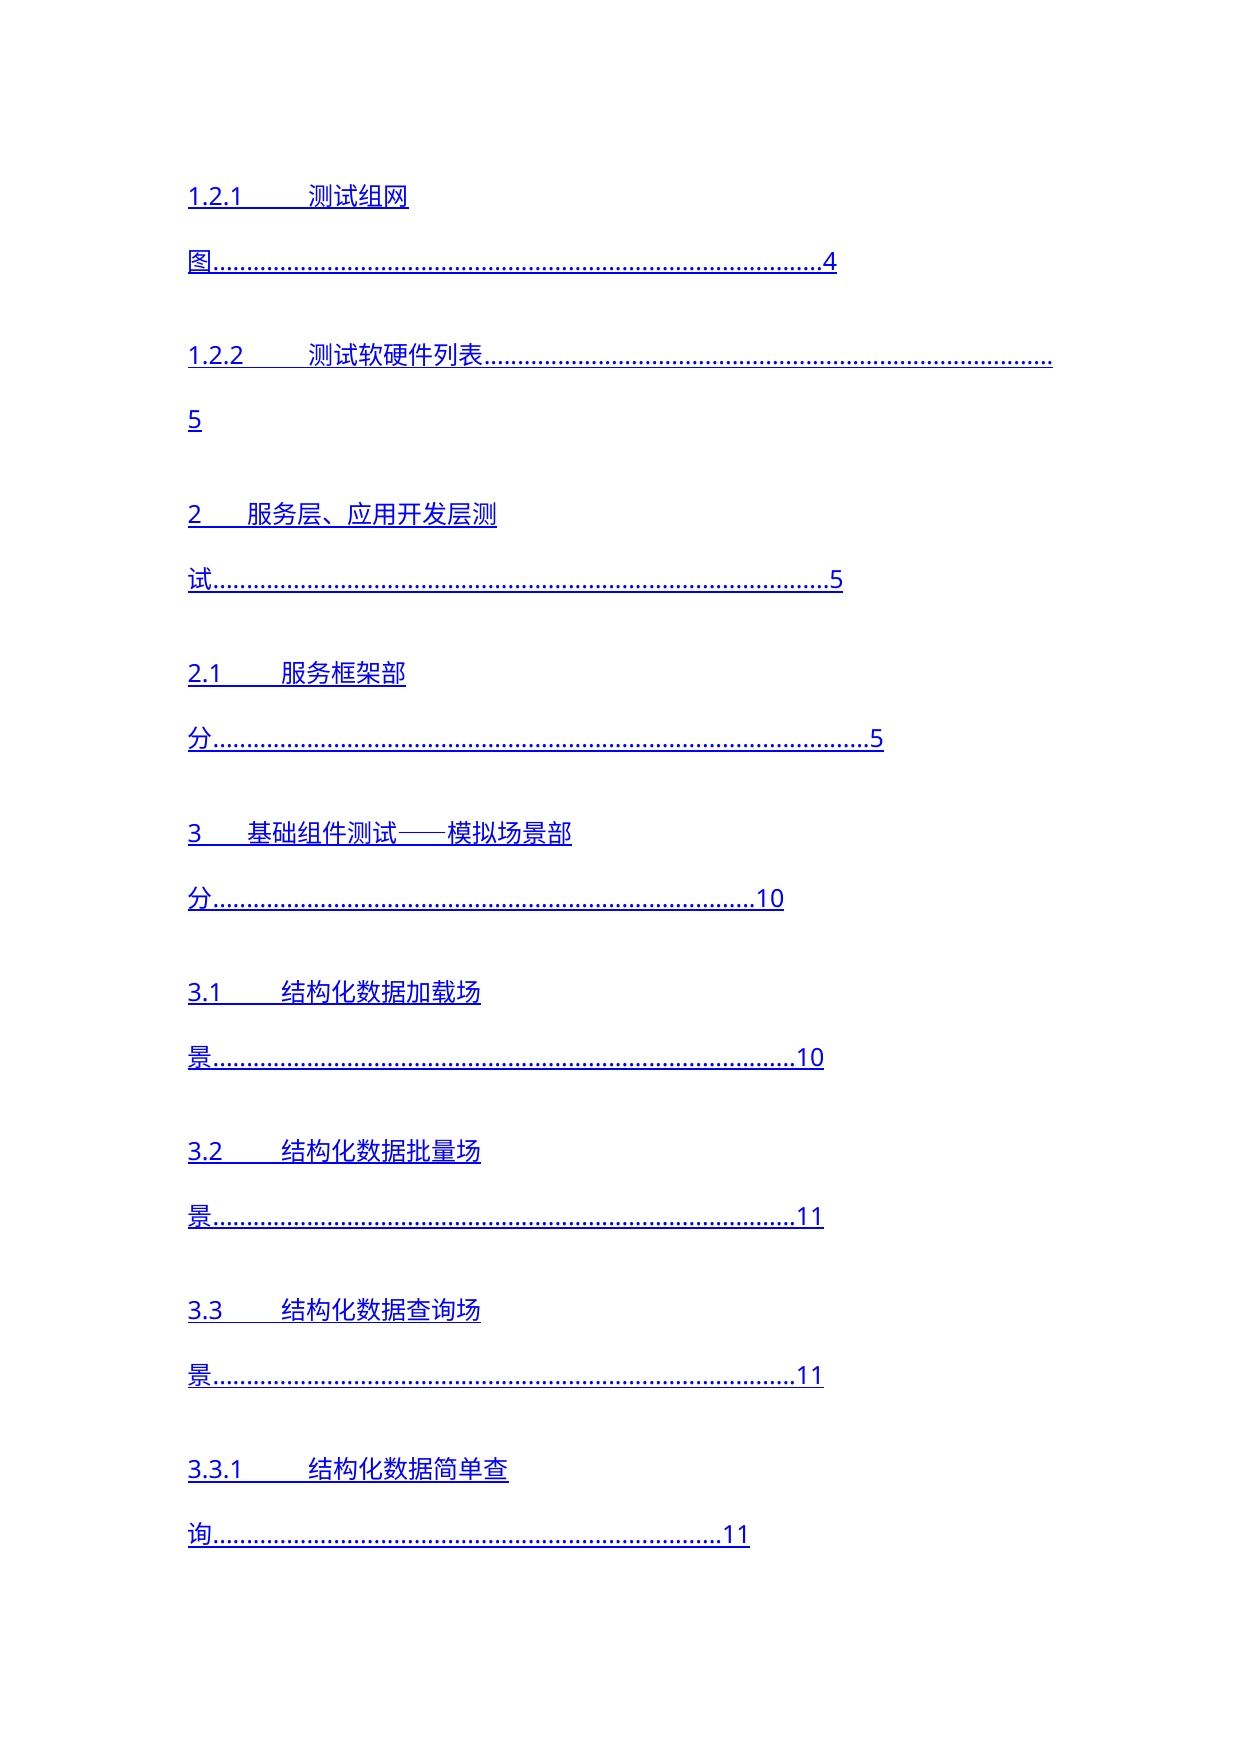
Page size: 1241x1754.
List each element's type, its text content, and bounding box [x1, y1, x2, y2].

text 1.2.2 测试软硬件列表.....................................................................................5 [187, 321, 1053, 367]
text 3 基础组件测试——模拟场景部分.................................................................................10 [187, 799, 1053, 929]
text 3.2 结构化数据批量场景.......................................................................................11 [187, 1117, 1053, 1247]
text 3.3 结构化数据查询场景.......................................................................................11 [187, 1276, 1053, 1406]
text 2.1 服务框架部分..................................................................................................5 [187, 639, 1053, 769]
text 1.2.1 测试组网图...........................................................................................4 [187, 162, 1053, 292]
text 2 服务层、应用开发层测试............................................................................................5 [187, 480, 1053, 610]
text 3.3.1 结构化数据简单查询............................................................................11 [187, 1435, 1053, 1565]
text 1.2.2 测试软硬件列表.....................................................................................5 [187, 368, 1053, 451]
text 3.1 结构化数据加载场景.......................................................................................10 [187, 958, 1053, 1088]
